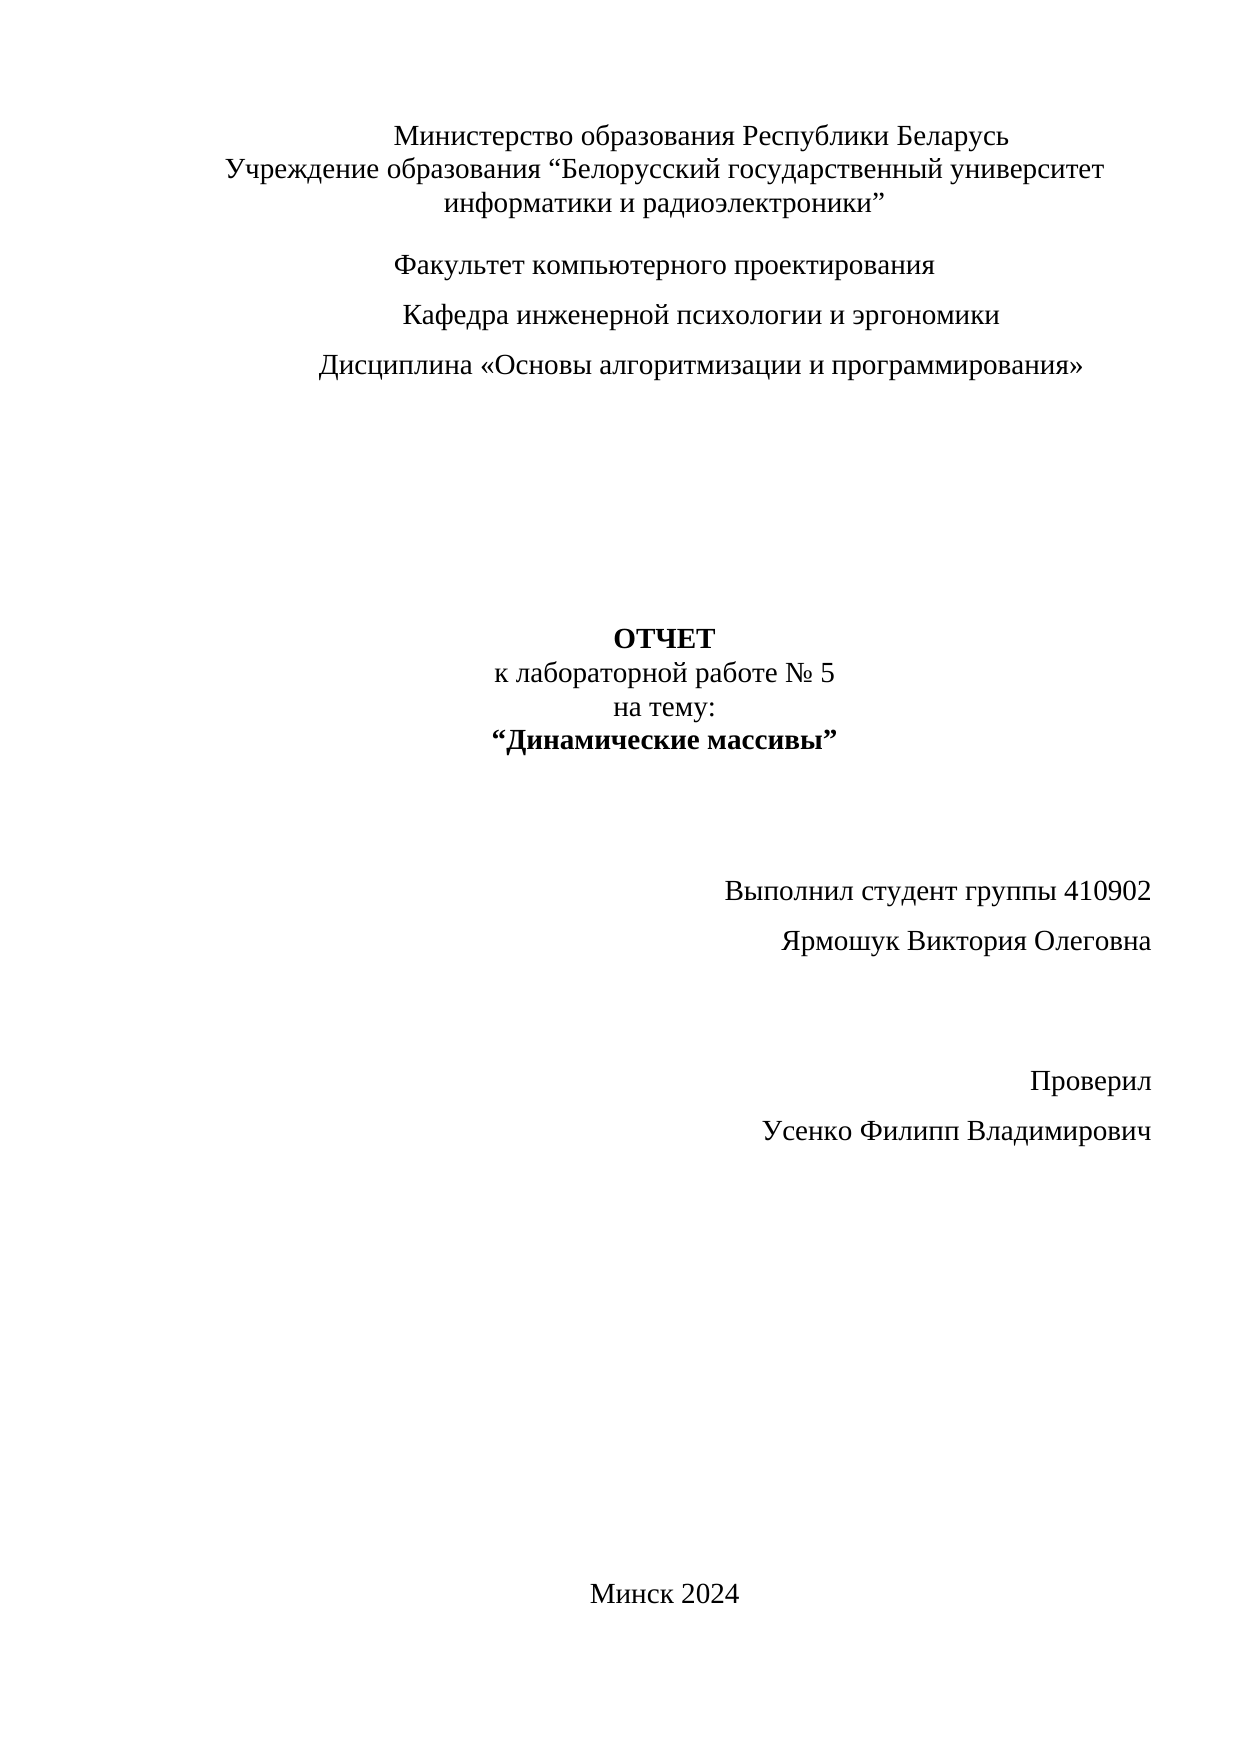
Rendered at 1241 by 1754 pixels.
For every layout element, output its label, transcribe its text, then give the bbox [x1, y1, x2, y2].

text Ярмошук Виктория Олеговна [177, 923, 1152, 957]
text Кафедра инженерной психологии и эргономики [177, 297, 1152, 331]
text Усенко Филипп Владимирович [177, 1113, 1152, 1146]
text Проверил [177, 1063, 1152, 1096]
text Минск 2024 [177, 1548, 1152, 1610]
text ОТЧЕТ к лабораторной работе № 5 на тему: “Динамические массивы” [177, 397, 1152, 756]
text Выполнил студент группы 410902 [177, 873, 1152, 906]
text Дисциплина «Основы алгоритмизации и программирования» [177, 347, 1152, 381]
text Министерство образования Республики Беларусь Учреждение образования “Белорусский государственный университет информатики и радиоэлектроники” Факультет компьютерного проектирования [177, 118, 1152, 280]
